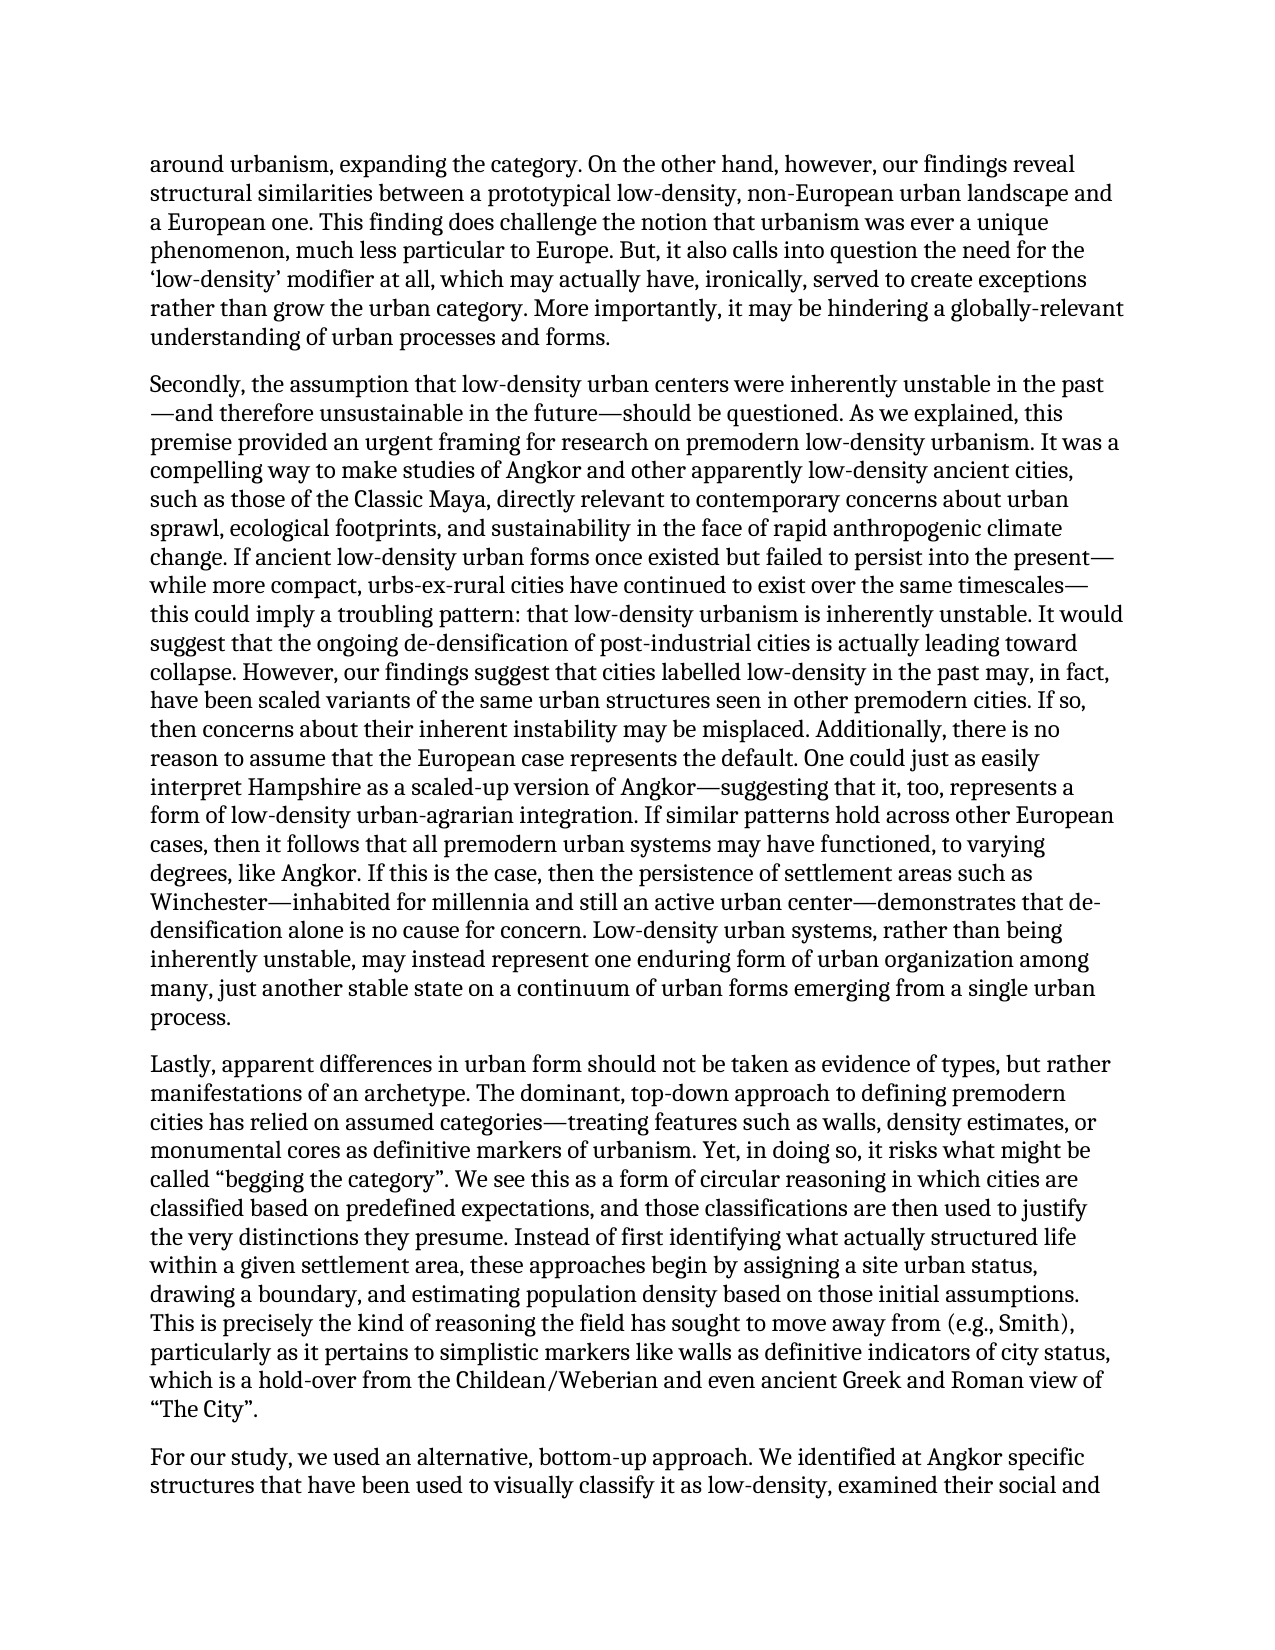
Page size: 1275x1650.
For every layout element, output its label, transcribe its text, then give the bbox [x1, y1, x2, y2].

text Secondly, the assumption that low-density urban centers were inherently unstable in the past—and therefore unsustainable in the future—should be questioned. As we explained, this premise provided an urgent framing for research on premodern low-density urbanism. It was a compelling way to make studies of Angkor and other apparently low-density ancient cities, such as those of the Classic Maya, directly relevant to contemporary concerns about urban sprawl, ecological footprints, and sustainability in the face of rapid anthropogenic climate change. If ancient low-density urban forms once existed but failed to persist into the present—while more compact, urbs-ex-rural cities have continued to exist over the same timescales—this could imply a troubling pattern: that low-density urbanism is inherently unstable. It would suggest that the ongoing de-densification of post-industrial cities is actually leading toward collapse. However, our findings suggest that cities labelled low-density in the past may, in fact, have been scaled variants of the same urban structures seen in other premodern cities. If so, then concerns about their inherent instability may be misplaced. Additionally, there is no reason to assume that the European case represents the default. One could just as easily interpret Hampshire as a scaled-up version of Angkor—suggesting that it, too, represents a form of low-density urban-agrarian integration. If similar patterns hold across other European cases, then it follows that all premodern urban systems may have functioned, to varying degrees, like Angkor. If this is the case, then the persistence of settlement areas such as Winchester—inhabited for millennia and still an active urban center—demonstrates that de-densification alone is no cause for concern. Low-density urban systems, rather than being inherently unstable, may instead represent one enduring form of urban organization among many, just another stable state on a continuum of urban forms emerging from a single urban process. [150, 370, 1125, 1031]
text Lastly, apparent differences in urban form should not be taken as evidence of types, but rather manifestations of an archetype. The dominant, top-down approach to defining premodern cities has relied on assumed categories—treating features such as walls, density estimates, or monumental cores as definitive markers of urbanism. Yet, in doing so, it risks what might be called “begging the category”. We see this as a form of circular reasoning in which cities are classified based on predefined expectations, and those classifications are then used to justify the very distinctions they presume. Instead of first identifying what actually structured life within a given settlement area, these approaches begin by assigning a site urban status, drawing a boundary, and estimating population density based on those initial assumptions. This is precisely the kind of reasoning the field has sought to move away from (e.g., Smith), particularly as it pertains to simplistic markers like walls as definitive indicators of city status, which is a hold-over from the Childean/Weberian and even ancient Greek and Roman view of “The City”. [150, 1050, 1125, 1424]
